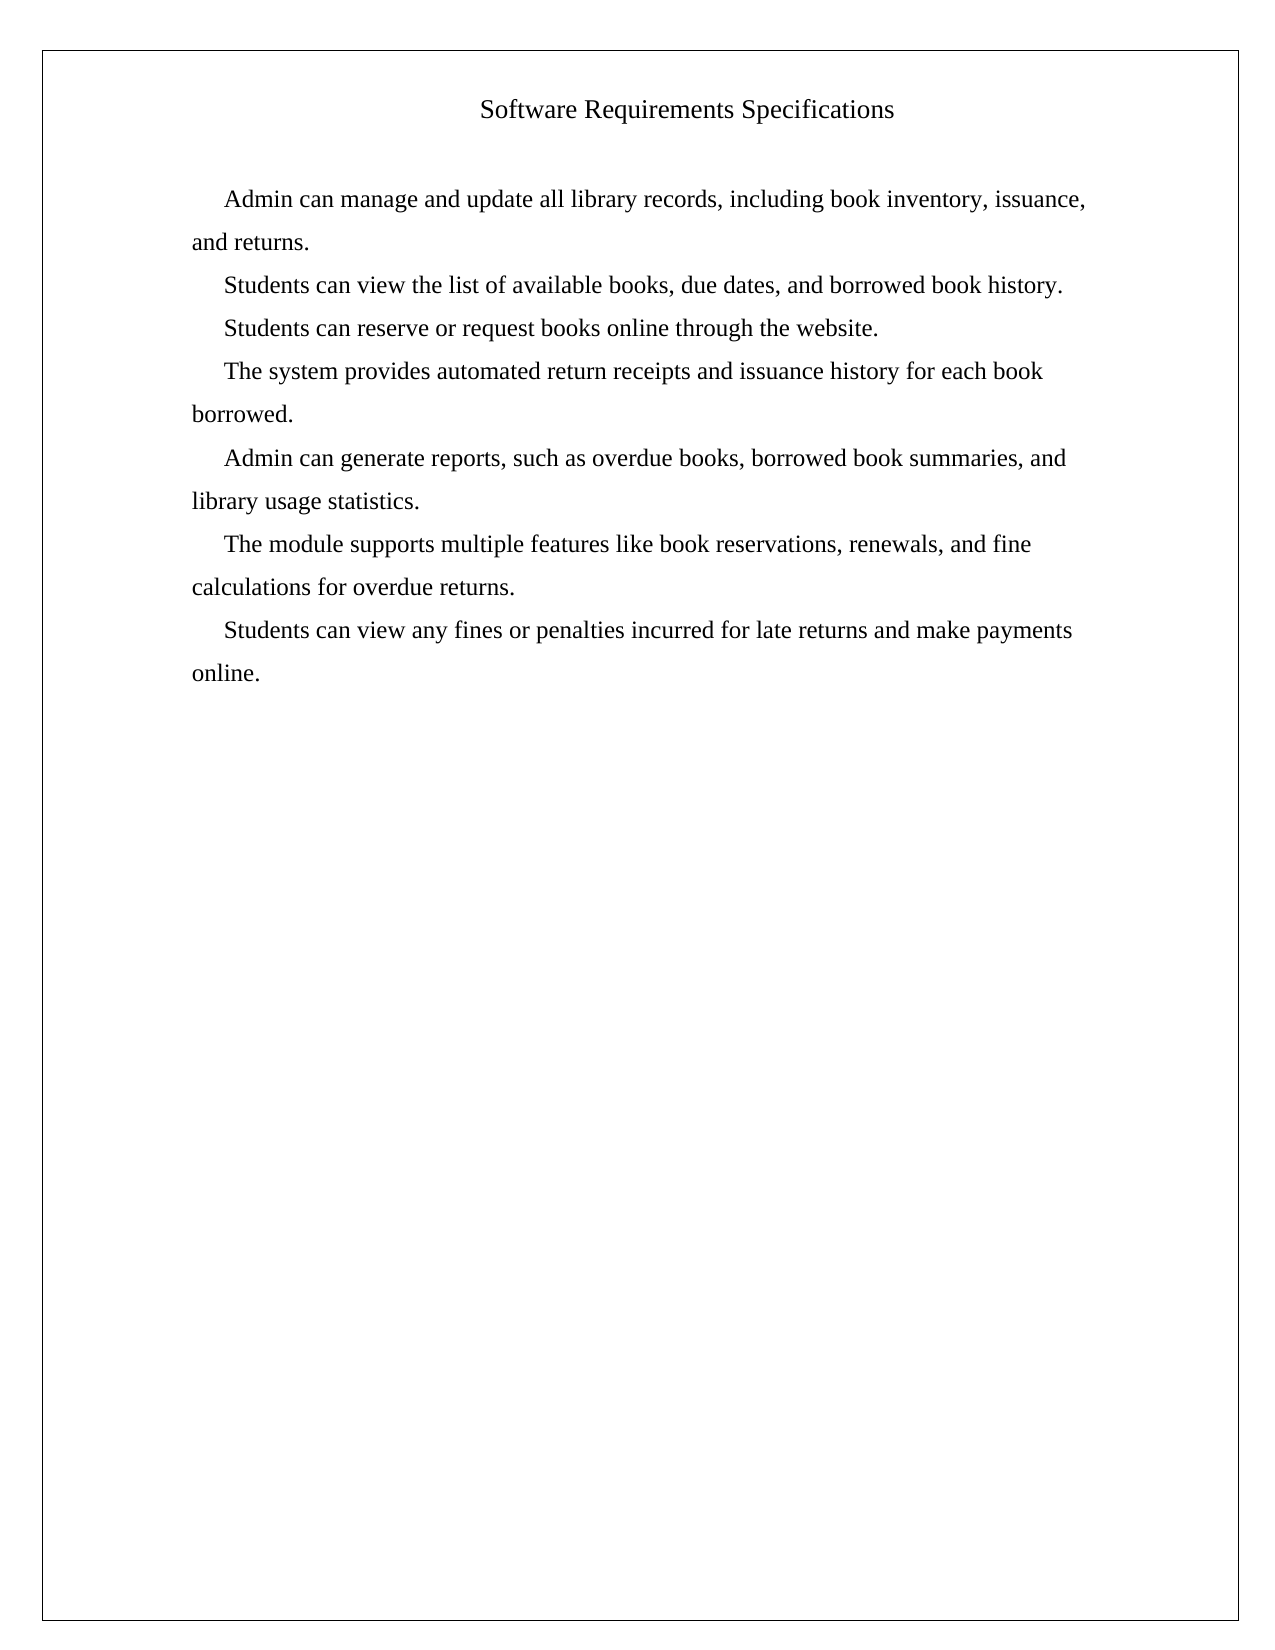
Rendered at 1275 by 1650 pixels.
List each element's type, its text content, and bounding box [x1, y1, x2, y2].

text  Admin can generate reports, such as overdue books, borrowed book summaries, and [192, 443, 1238, 471]
text  The module supports multiple features like book reservations, renewals, and fine [192, 529, 1238, 558]
text  Admin can manage and update all library records, including book inventory, issuance, and returns. [192, 184, 1238, 256]
text online. [192, 658, 1238, 687]
text  Students can view the list of available books, due dates, and borrowed book history. [192, 270, 1238, 299]
text calculations for overdue returns. [192, 572, 1238, 601]
text library usage statistics. [192, 486, 1238, 514]
text  Students can reserve or request books online through the website. [192, 313, 1238, 342]
text  Students can view any fines or penalties incurred for late returns and make payments [192, 615, 1238, 644]
text  The system provides automated return receipts and issuance history for each book borrowed. [192, 356, 1238, 428]
